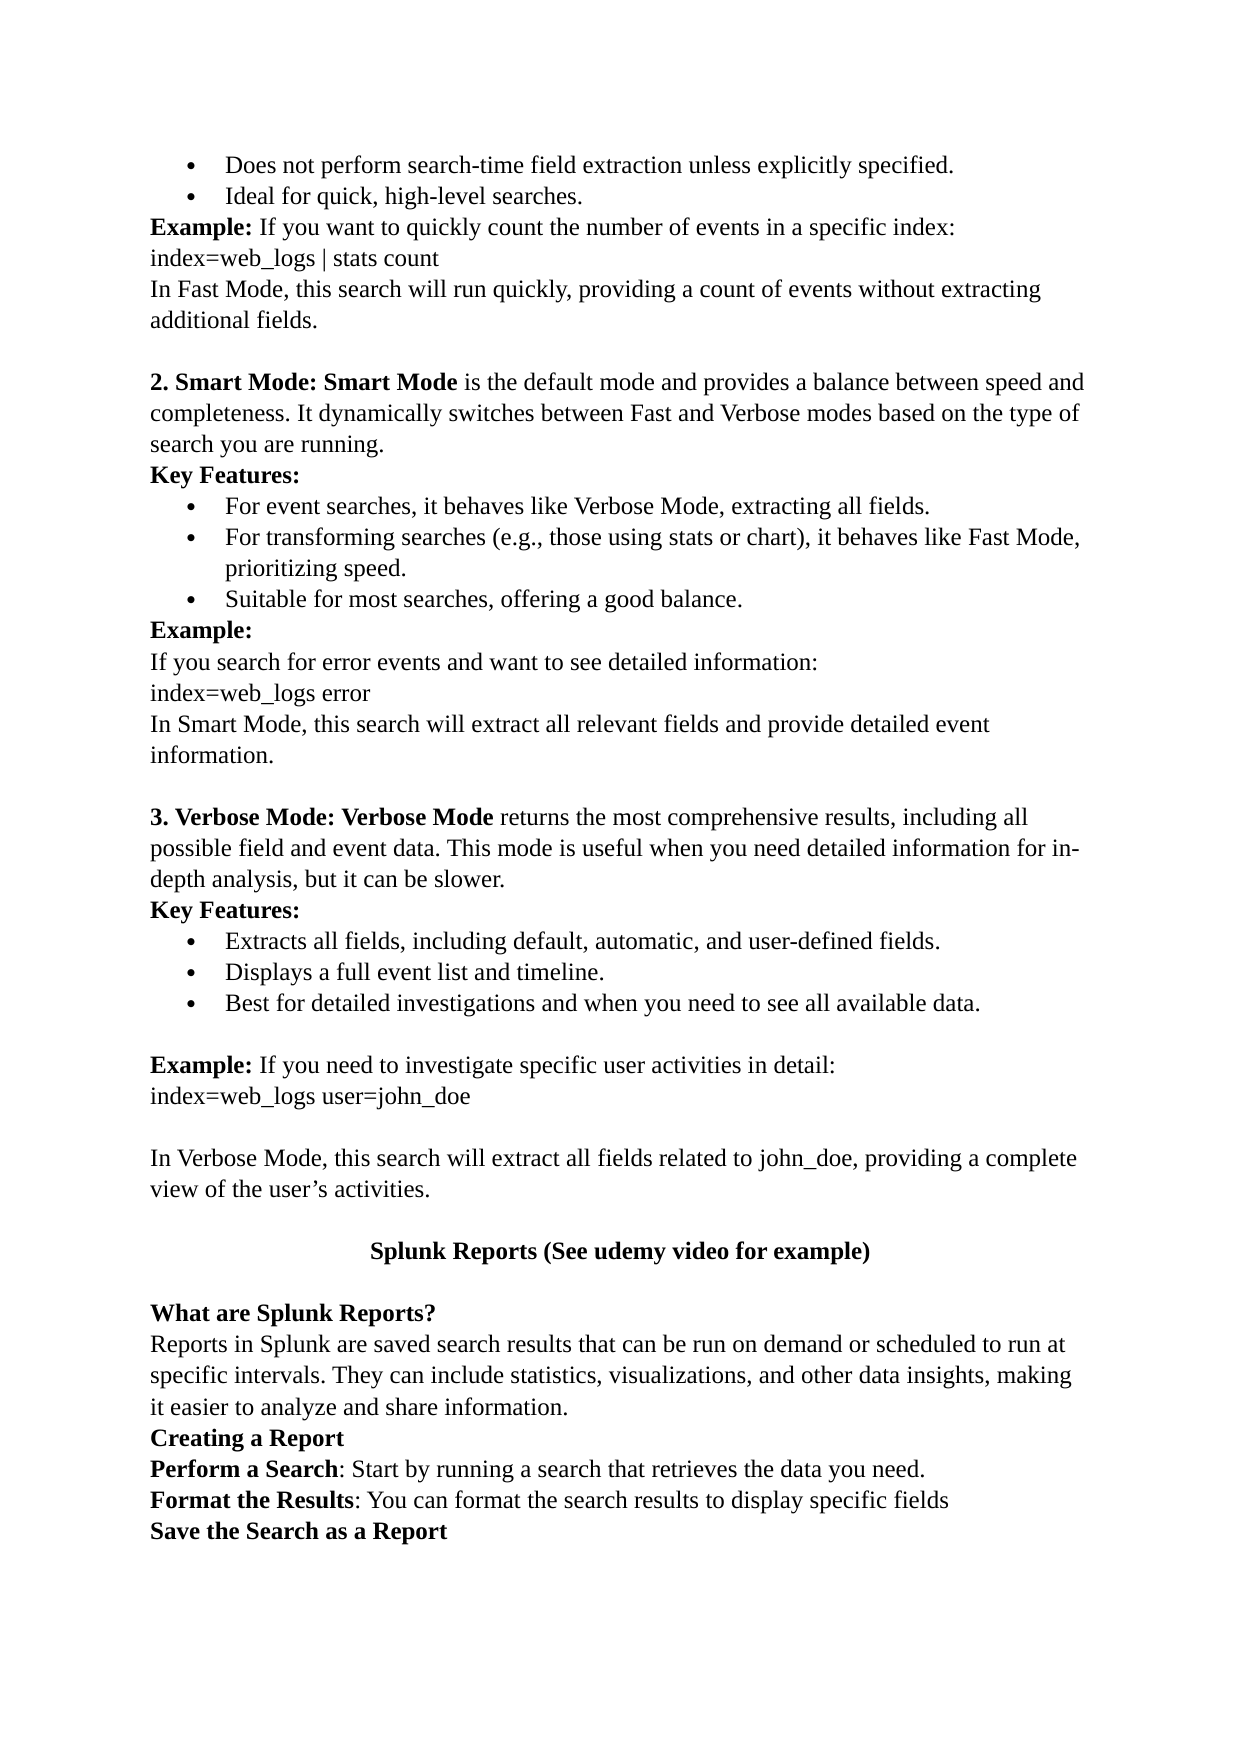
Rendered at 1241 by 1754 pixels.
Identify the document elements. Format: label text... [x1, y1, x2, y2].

list For event searches, it behaves like Verbose Mode, extracting all fields. [187, 491, 1090, 520]
list Ideal for quick, high-level searches. [187, 181, 1090, 210]
text In Verbose Mode, this search will extract all fields related to john_doe, providing a complete view of the user’s activities. [150, 1143, 1090, 1203]
list Best for detailed investigations and when you need to see all available data. [187, 988, 1090, 1017]
text In Smart Mode, this search will extract all relevant fields and provide detailed event information. [150, 709, 1090, 768]
text Creating a Report [150, 1423, 1090, 1451]
list Displays a full event list and timeline. [187, 957, 1090, 986]
list For transforming searches (e.g., those using stats or chart), it behaves like Fast Mode, prioritizing speed. [187, 522, 1090, 582]
list Does not perform search-time field extraction unless explicitly specified. [187, 150, 1090, 179]
text Key Features: [150, 895, 1090, 924]
list Suitable for most searches, offering a good balance. [187, 584, 1090, 613]
text Example: If you want to quickly count the number of events in a specific index: [150, 212, 1090, 241]
text index=web_logs error [150, 678, 1090, 706]
list Extracts all fields, including default, automatic, and user-defined fields. [187, 926, 1090, 955]
text What are Splunk Reports? [150, 1298, 1090, 1327]
text Key Features: [150, 460, 1090, 489]
text Perform a Search: Start by running a search that retrieves the data you need. [150, 1454, 1090, 1482]
text 3. Verbose Mode: Verbose Mode returns the most comprehensive results, including all possible field and event data. This mode is useful when you need detailed information for in-depth analysis, but it can be slower. [150, 802, 1090, 893]
text 2. Smart Mode: Smart Mode is the default mode and provides a balance between speed and completeness. It dynamically switches between Fast and Verbose modes based on the type of search you are running. [150, 367, 1090, 458]
text In Fast Mode, this search will run quickly, providing a count of events without extracting additional fields. [150, 274, 1090, 334]
text Example: [150, 616, 1090, 644]
text index=web_logs | stats count [150, 243, 1090, 272]
text Save the Search as a Report [150, 1516, 1090, 1544]
text Example: If you need to investigate specific user activities in detail: [150, 1050, 1090, 1079]
text Format the Results: You can format the search results to display specific fields [150, 1485, 1090, 1513]
text If you search for error events and want to see detailed information: [150, 647, 1090, 675]
text Splunk Reports (See udemy video for example) [150, 1236, 1090, 1265]
text index=web_logs user=john_doe [150, 1081, 1090, 1110]
text Reports in Splunk are saved search results that can be run on demand or scheduled to run at specific intervals. They can include statistics, visualizations, and other data insights, making it easier to analyze and share information. [150, 1329, 1090, 1420]
